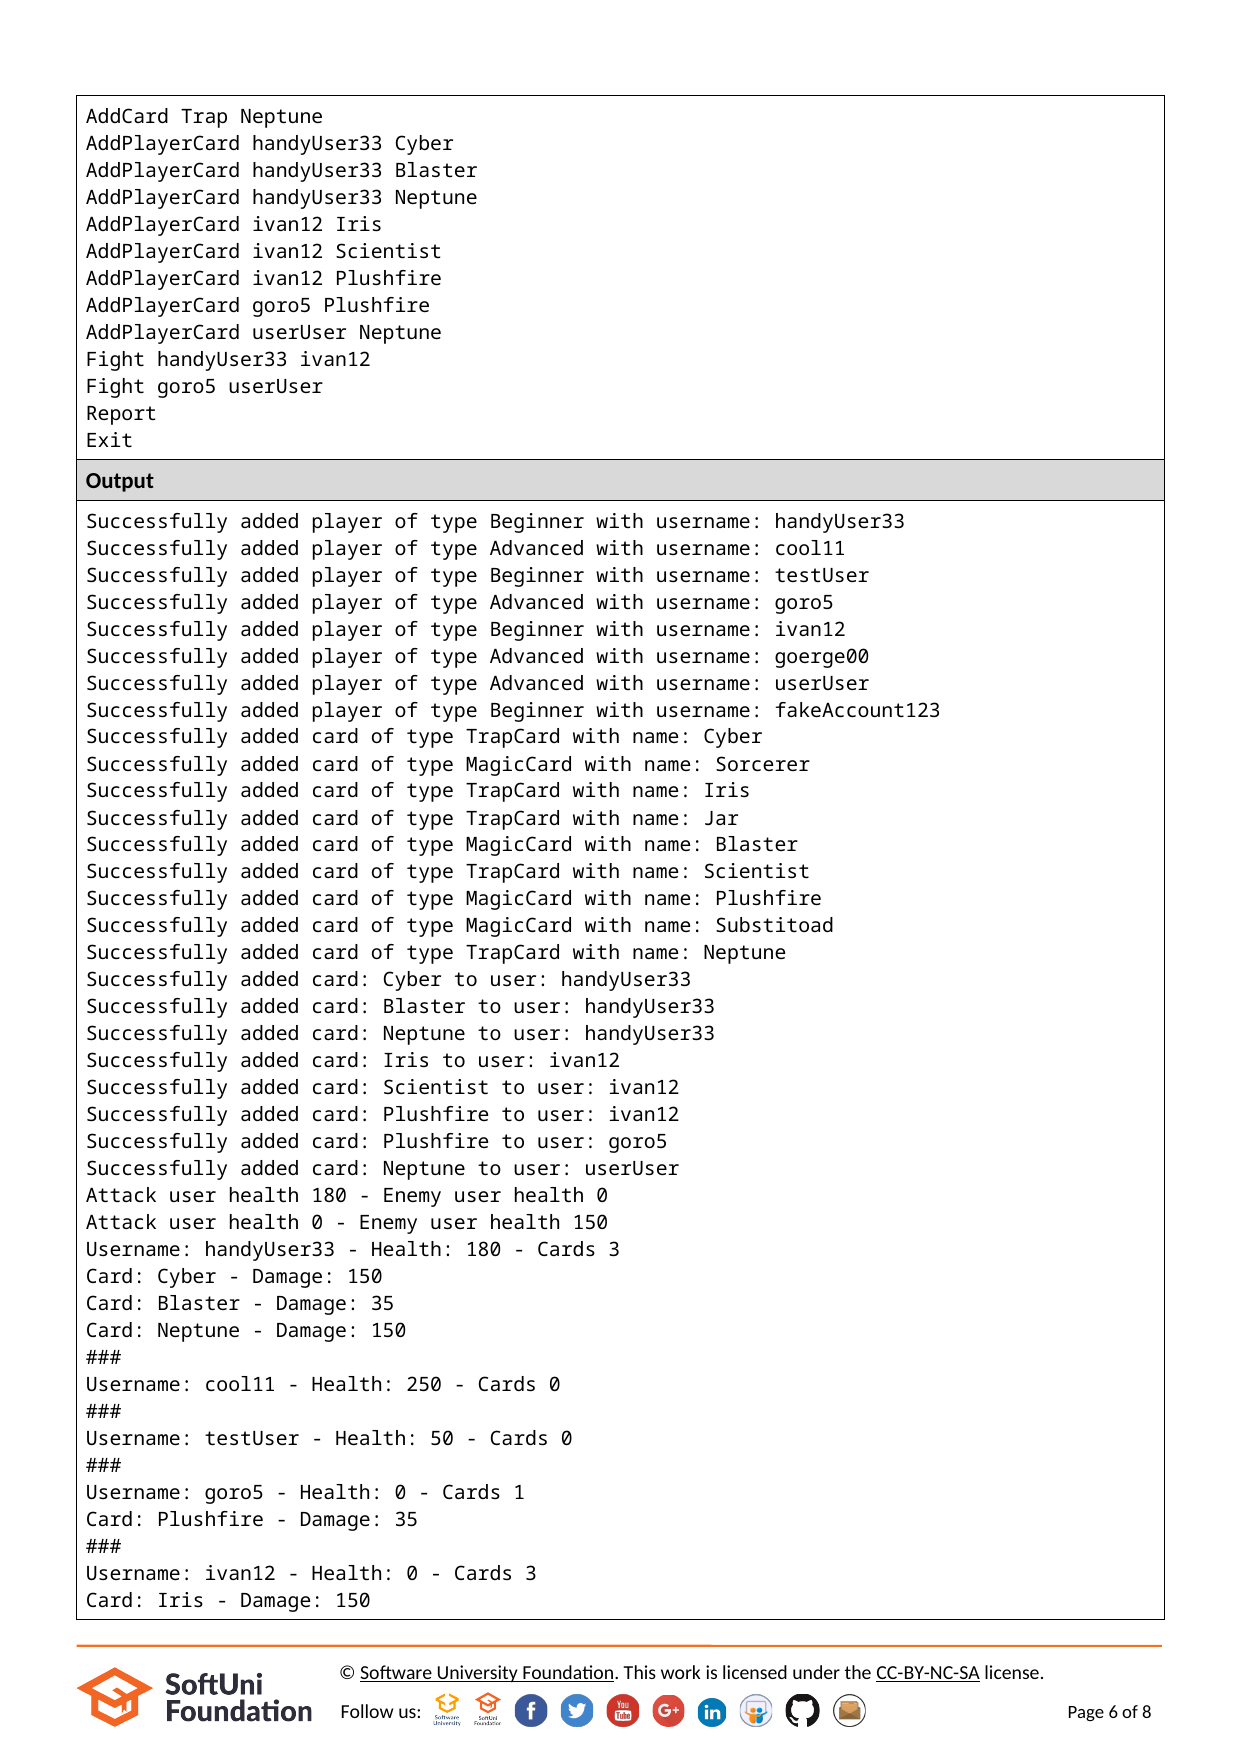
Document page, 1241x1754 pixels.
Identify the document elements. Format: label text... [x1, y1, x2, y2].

picture [718, 1698, 727, 1706]
picture [606, 1694, 640, 1727]
picture [711, 1710, 720, 1719]
table_cell Output [77, 460, 1164, 500]
picture [718, 1719, 727, 1727]
picture [739, 1694, 773, 1727]
picture [652, 1695, 685, 1727]
picture [697, 1719, 706, 1727]
picture [785, 1694, 820, 1727]
picture [433, 1693, 461, 1727]
picture [474, 1692, 502, 1727]
picture [514, 1694, 548, 1727]
picture [697, 1698, 706, 1706]
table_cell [77, 501, 1164, 1619]
picture [560, 1694, 594, 1727]
picture [76, 1667, 312, 1727]
picture [833, 1694, 866, 1727]
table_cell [77, 96, 1164, 459]
